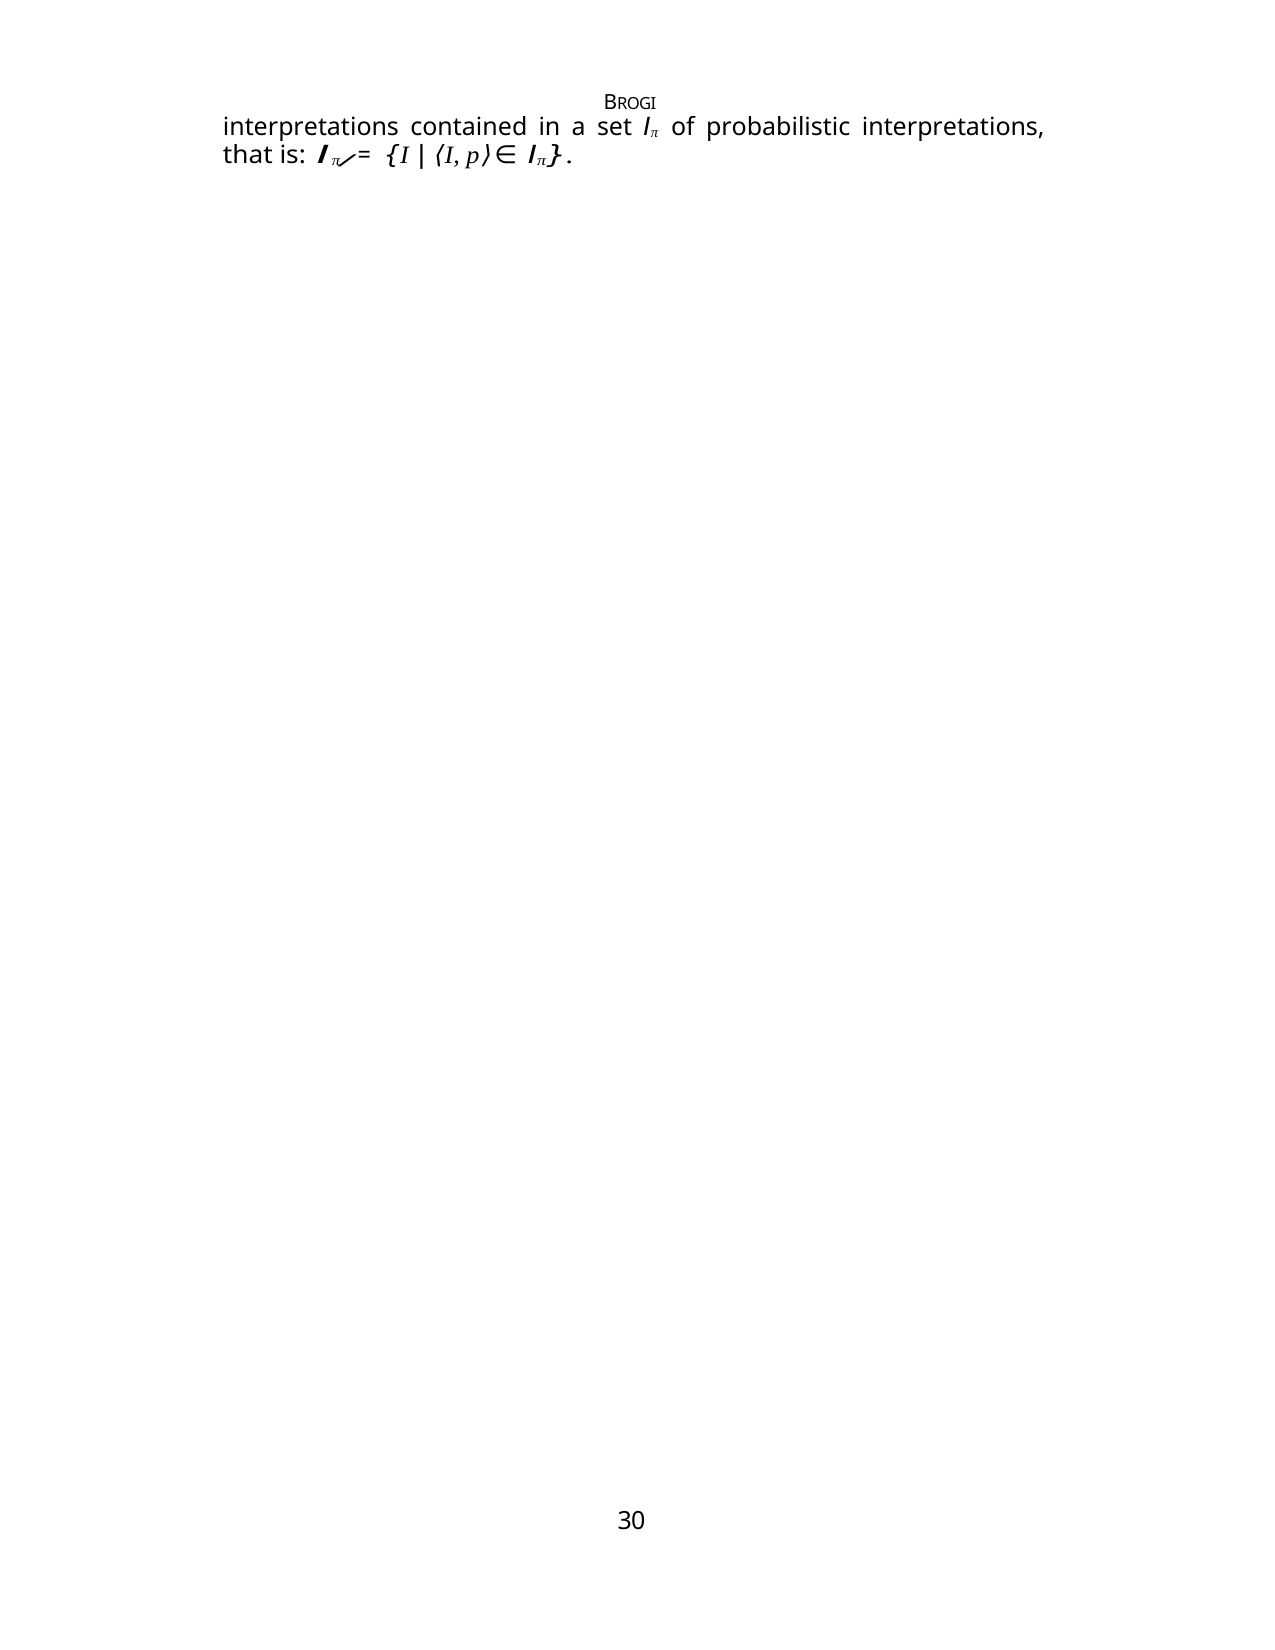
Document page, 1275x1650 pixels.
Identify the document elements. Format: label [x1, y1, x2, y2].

text [223, 112, 1045, 170]
